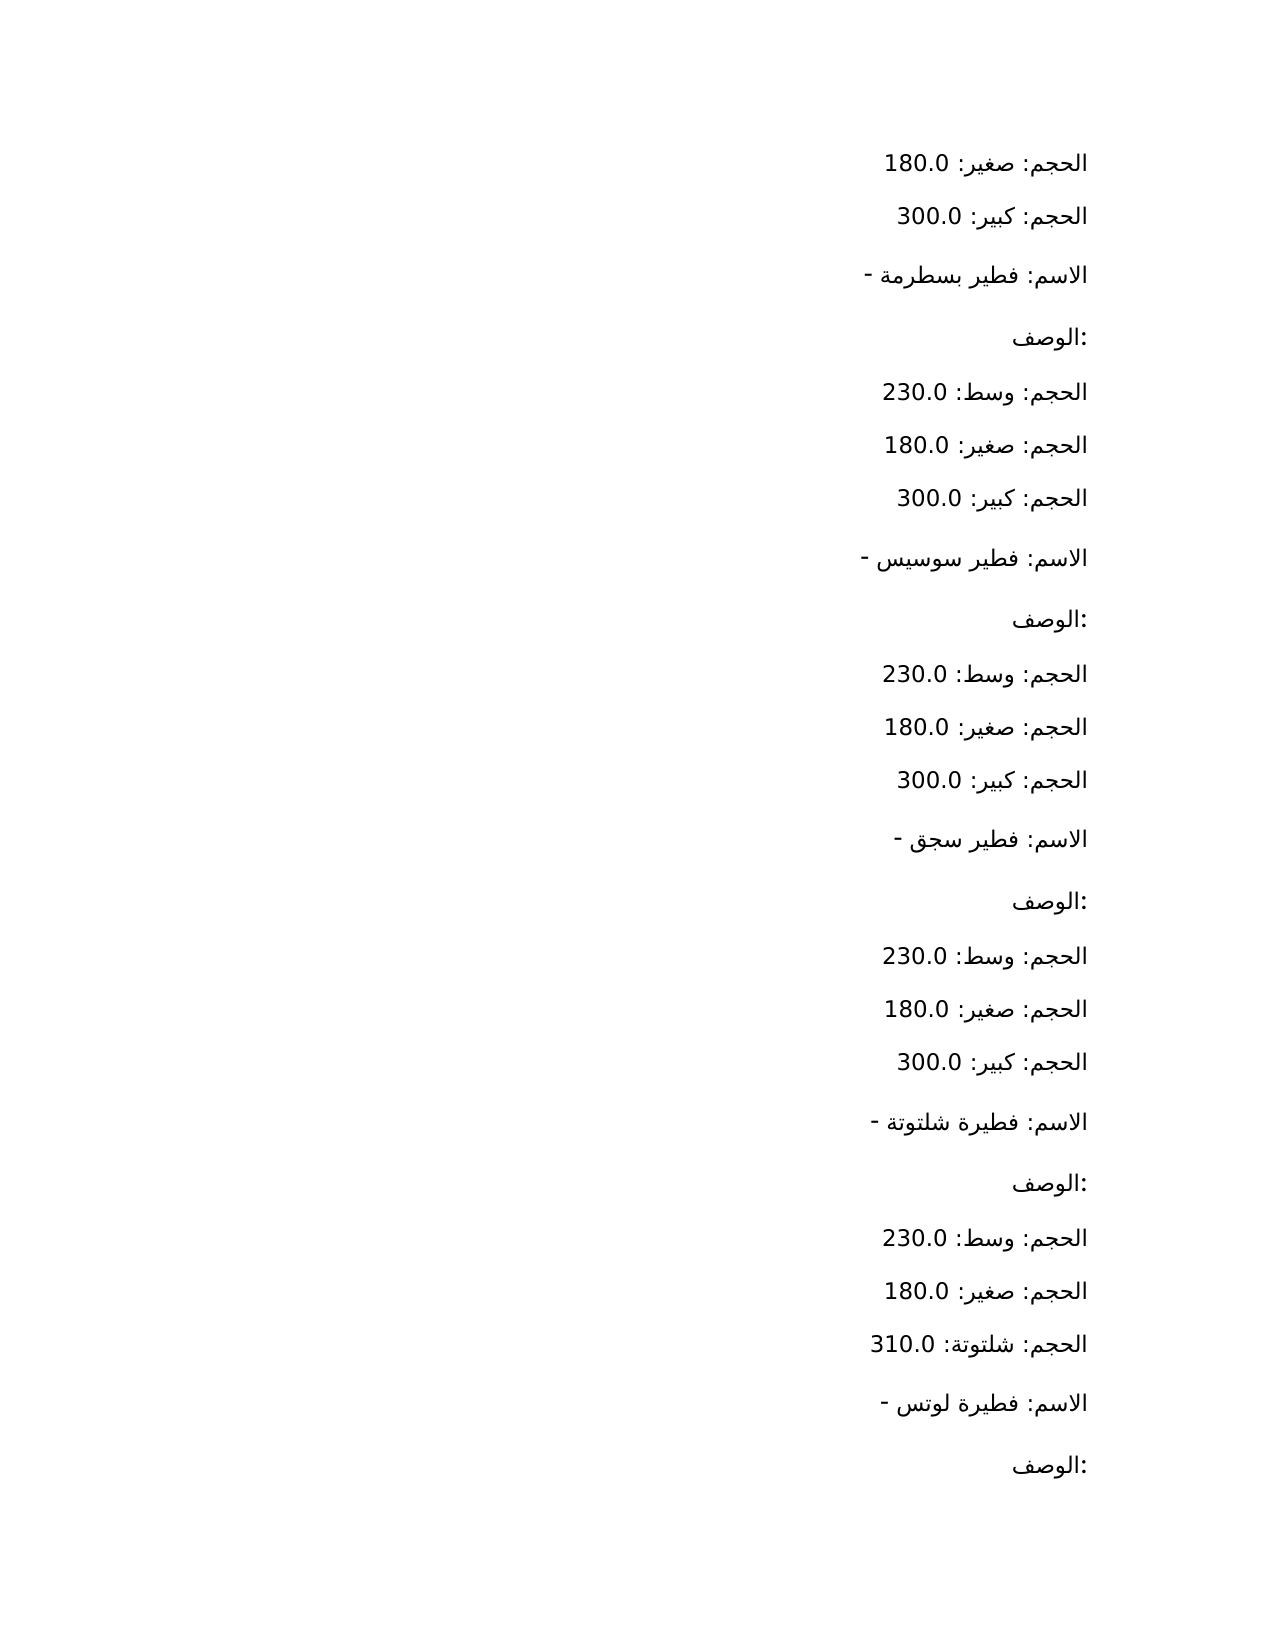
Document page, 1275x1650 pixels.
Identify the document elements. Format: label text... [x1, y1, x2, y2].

text الحجم: كبير: 300.0 [187, 485, 1087, 511]
text - الاسم: فطير سجق [187, 819, 1087, 855]
text الوصف: [187, 1445, 1087, 1481]
text الوصف: [187, 317, 1087, 353]
text - الاسم: فطيرة شلتوتة [187, 1102, 1087, 1137]
text الحجم: صغير: 180.0 [187, 1278, 1087, 1304]
text الحجم: كبير: 300.0 [187, 767, 1087, 793]
text الحجم: شلتوتة: 310.0 [187, 1331, 1087, 1357]
text الحجم: كبير: 300.0 [187, 1049, 1087, 1075]
text - الاسم: فطير بسطرمة [187, 256, 1087, 291]
text الحجم: وسط: 230.0 [187, 661, 1087, 688]
text الحجم: وسط: 230.0 [187, 1225, 1087, 1252]
text الحجم: وسط: 230.0 [187, 943, 1087, 970]
text الحجم: صغير: 180.0 [187, 714, 1087, 741]
text الحجم: صغير: 180.0 [187, 996, 1087, 1023]
text الوصف: [187, 881, 1087, 917]
text الحجم: وسط: 230.0 [187, 379, 1087, 406]
text الحجم: صغير: 180.0 [187, 150, 1087, 177]
text الوصف: [187, 1163, 1087, 1199]
text - الاسم: فطيرة لوتس [187, 1383, 1087, 1419]
text الحجم: صغير: 180.0 [187, 432, 1087, 459]
text الحجم: كبير: 300.0 [187, 203, 1087, 229]
text الوصف: [187, 599, 1087, 635]
text - الاسم: فطير سوسيس [187, 538, 1087, 573]
